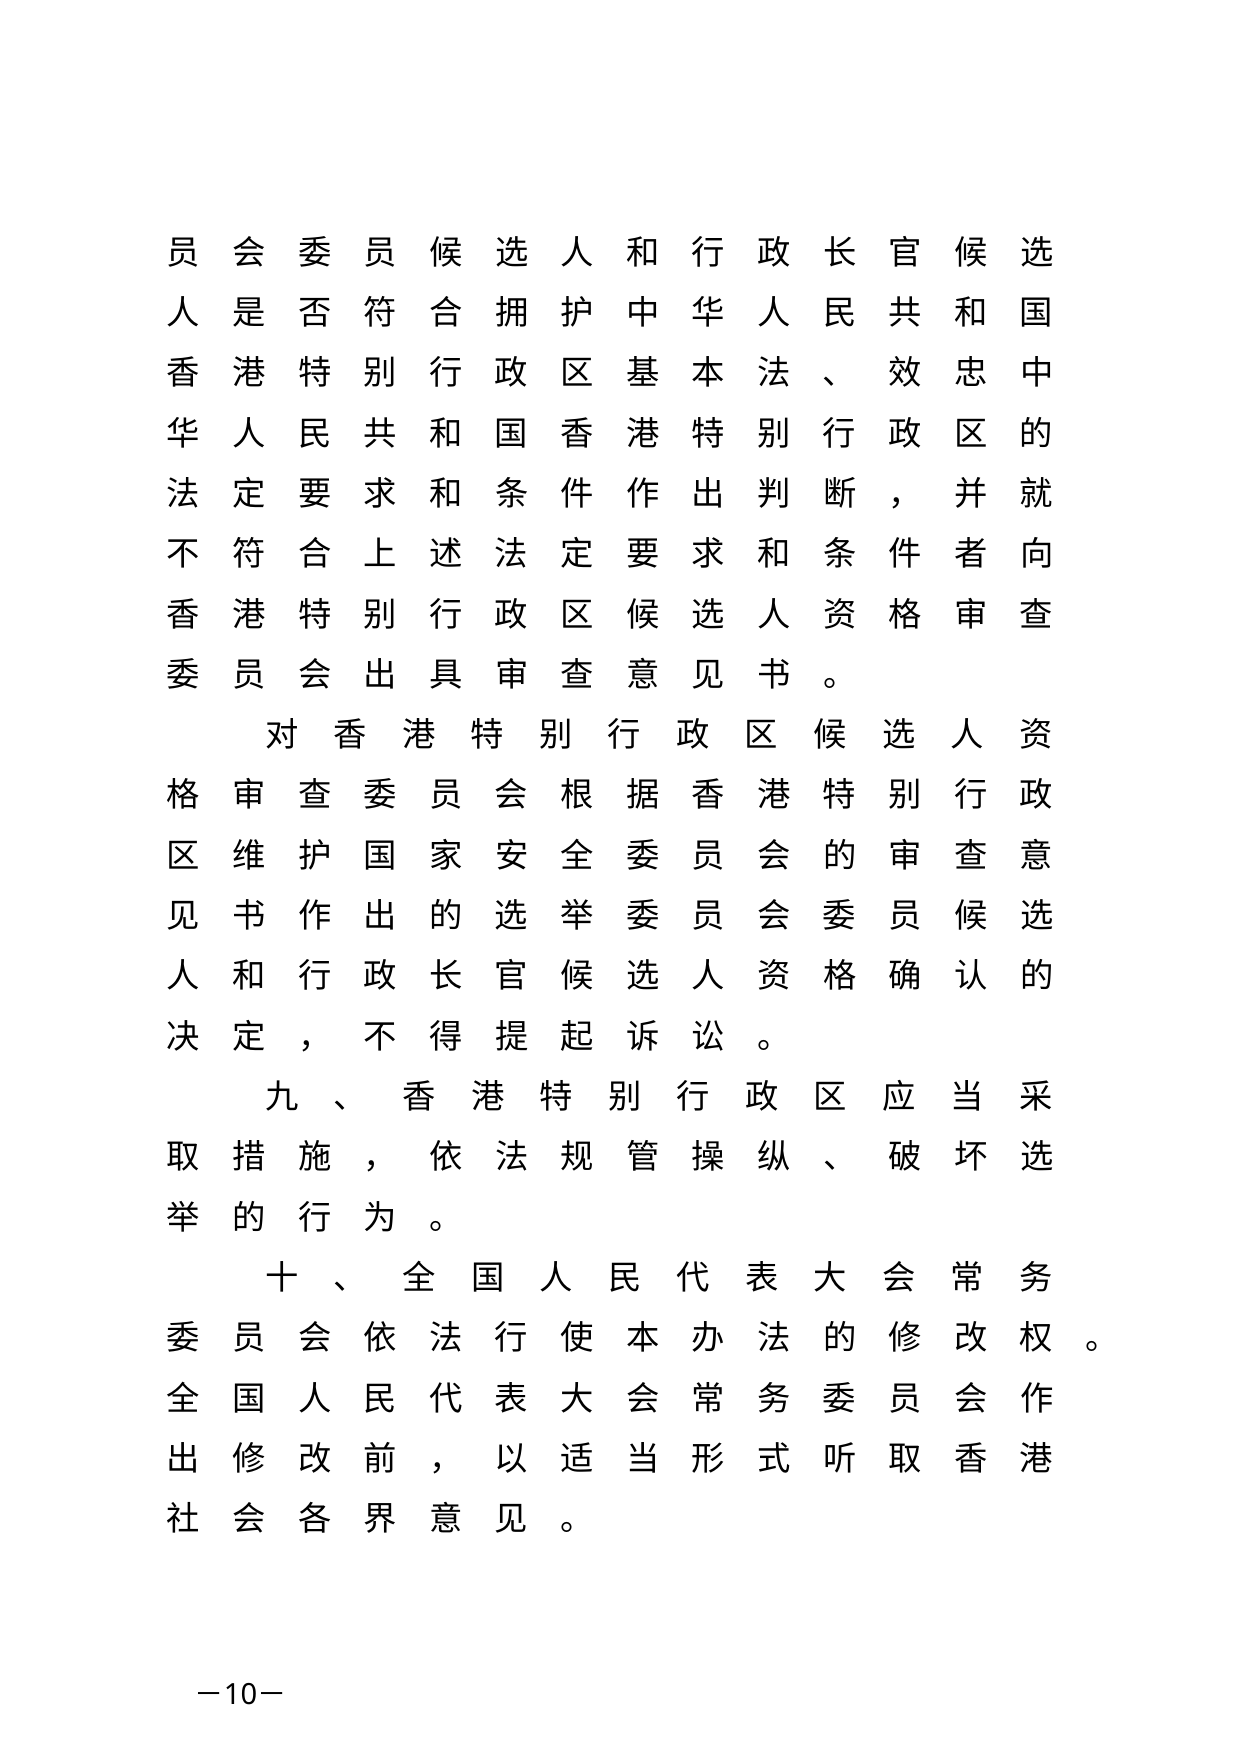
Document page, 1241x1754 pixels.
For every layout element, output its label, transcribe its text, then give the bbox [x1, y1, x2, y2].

text 对香港特别行政区候选人资格审查委员会根据香港特别行政区维护国家安全委员会的审查意见书作出的选举委员会委员候选人和行政长官候选人资格确认的决定，不得提起诉讼。 [167, 702, 1085, 1064]
text 九、香港特别行政区应当采取措施，依法规管操纵、破坏选举的行为。 [167, 1064, 1085, 1245]
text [167, 219, 1085, 702]
text 十、全国人民代表大会常务委员会依法行使本办法的修改权。全国人民代表大会常务委员会作出修改前，以适当形式听取香港社会各界意见。 [167, 1245, 1085, 1546]
